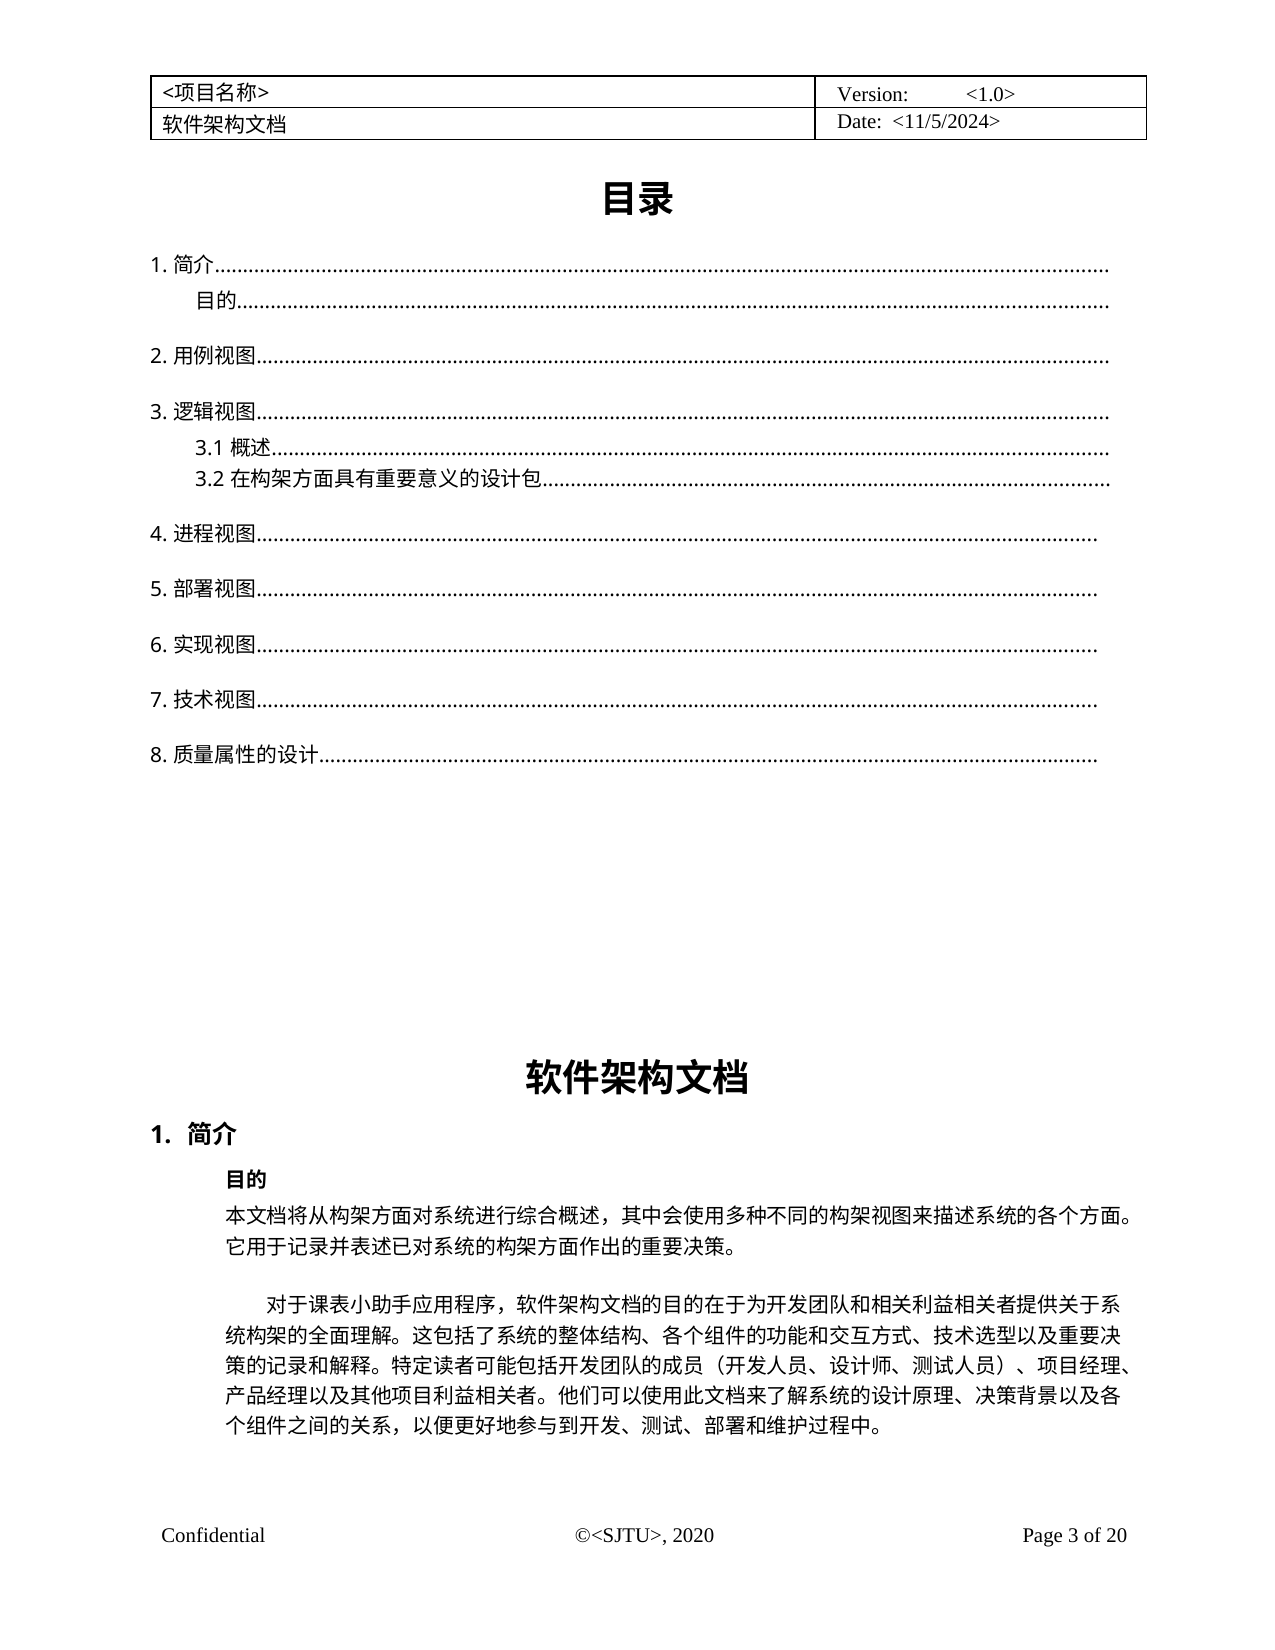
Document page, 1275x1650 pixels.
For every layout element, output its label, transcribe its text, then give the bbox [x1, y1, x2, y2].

text 5. 部署视图 15 [150, 573, 1050, 603]
text 3. 逻辑视图 8 [150, 395, 1050, 425]
text 本文档将从构架方面对系统进行综合概述，其中会使用多种不同的构架视图来描述系统的各个方面。它用于记录并表述已对系统的构架方面作出的重要决策。 [225, 1200, 1125, 1260]
text 7. 技术视图 18 [150, 683, 1050, 713]
text 6. 实现视图 16 [150, 628, 1050, 658]
text 3.2 在构架方面具有重要意义的设计包 9 [195, 462, 1050, 492]
subtitle 目的 [150, 1163, 1125, 1193]
title 软件架构文档 [150, 1048, 1125, 1102]
text 8. 质量属性的设计 18 [150, 738, 1050, 769]
subtitle 简介 [150, 1114, 1125, 1151]
text 4. 进程视图 14 [150, 517, 1050, 548]
text 目的 4 [195, 284, 1050, 315]
title 目录 [150, 169, 1125, 223]
text 3.1 概述 8 [195, 432, 1050, 462]
text 2. 用例视图 4 [150, 340, 1050, 370]
text 1. 简介 4 [150, 248, 1050, 278]
text 对于课表小助手应用程序，软件架构文档的目的在于为开发团队和相关利益相关者提供关于系统构架的全面理解。这包括了系统的整体结构、各个组件的功能和交互方式、技术选型以及重要决策的记录和解释。特定读者可能包括开发团队的成员（开发人员、设计师、测试人员）、项目经理、产品经理以及其他项目利益相关者。他们可以使用此文档来了解系统的设计原理、决策背景以及各个组件之间的关系，以便更好地参与到开发、测试、部署和维护过程中。 [225, 1289, 1125, 1440]
